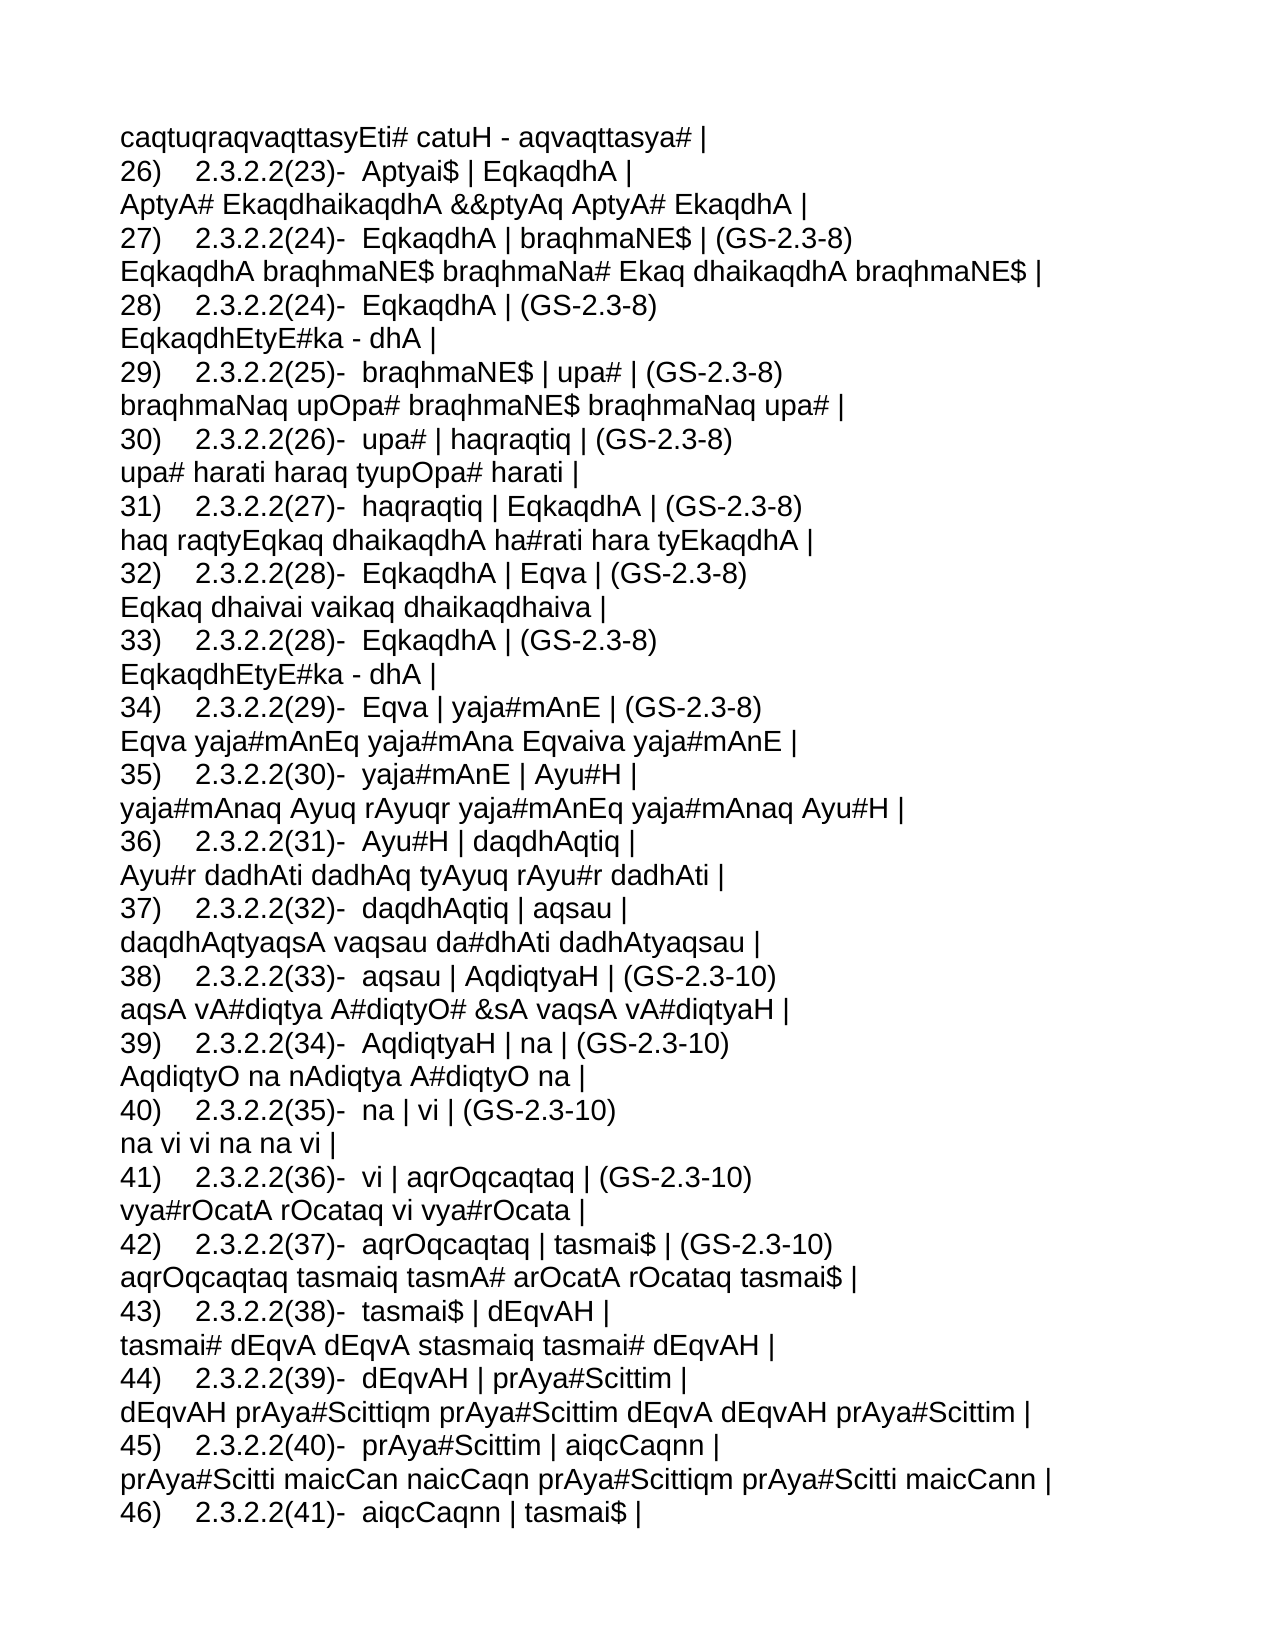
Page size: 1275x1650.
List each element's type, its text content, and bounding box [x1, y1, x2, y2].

text prAya#Scitti maicCan naicCaqn prAya#Scittiqm prAya#Scitti maicCann | [120, 1462, 1200, 1495]
text 27) 2.3.2.2(24)- EqkaqdhA | braqhmaNE$ | (GS-2.3-8) [120, 221, 1200, 254]
text 32) 2.3.2.2(28)- EqkaqdhA | Eqva | (GS-2.3-8) [120, 556, 1200, 589]
text yaja#mAnaq Ayuq rAyuqr yaja#mAnEq yaja#mAnaq Ayu#H | [120, 791, 1200, 824]
text EqkaqdhEtyE#ka - dhA | [120, 321, 1200, 355]
text 30) 2.3.2.2(26)- upa# | haqraqtiq | (GS-2.3-8) [120, 422, 1200, 455]
text 36) 2.3.2.2(31)- Ayu#H | daqdhAqtiq | [120, 824, 1200, 858]
text 29) 2.3.2.2(25)- braqhmaNE$ | upa# | (GS-2.3-8) [120, 355, 1200, 388]
text upa# harati haraq tyupOpa# harati | [120, 455, 1200, 489]
text tasmai# dEqvA dEqvA stasmaiq tasmai# dEqvAH | [120, 1327, 1200, 1361]
text 35) 2.3.2.2(30)- yaja#mAnE | Ayu#H | [120, 757, 1200, 791]
text 31) 2.3.2.2(27)- haqraqtiq | EqkaqdhA | (GS-2.3-8) [120, 489, 1200, 522]
text Eqkaq dhaivai vaikaq dhaikaqdhaiva | [120, 589, 1200, 623]
text AptyA# EkaqdhaikaqdhA &&ptyAq AptyA# EkaqdhA | [120, 187, 1200, 221]
text braqhmaNaq upOpa# braqhmaNE$ braqhmaNaq upa# | [120, 388, 1200, 422]
text 37) 2.3.2.2(32)- daqdhAqtiq | aqsau | [120, 891, 1200, 925]
text Eqva yaja#mAnEq yaja#mAna Eqvaiva yaja#mAnE | [120, 724, 1200, 757]
text 40) 2.3.2.2(35)- na | vi | (GS-2.3-10) [120, 1093, 1200, 1126]
text caqtuqraqvaqttasyEti# catuH - aqvaqttasya# | [120, 120, 1200, 153]
text aqrOqcaqtaq tasmaiq tasmA# arOcatA rOcataq tasmai$ | [120, 1260, 1200, 1294]
text 26) 2.3.2.2(23)- Aptyai$ | EqkaqdhA | [120, 153, 1200, 187]
text 39) 2.3.2.2(34)- AqdiqtyaH | na | (GS-2.3-10) [120, 1026, 1200, 1059]
text 34) 2.3.2.2(29)- Eqva | yaja#mAnE | (GS-2.3-8) [120, 690, 1200, 724]
text 46) 2.3.2.2(41)- aiqcCaqnn | tasmai$ | [120, 1495, 1200, 1529]
text 42) 2.3.2.2(37)- aqrOqcaqtaq | tasmai$ | (GS-2.3-10) [120, 1227, 1200, 1260]
text AqdiqtyO na nAdiqtya A#diqtyO na | [120, 1059, 1200, 1093]
text Ayu#r dadhAti dadhAq tyAyuq rAyu#r dadhAti | [120, 858, 1200, 891]
text aqsA vA#diqtya A#diqtyO# &sA vaqsA vA#diqtyaH | [120, 992, 1200, 1026]
text 43) 2.3.2.2(38)- tasmai$ | dEqvAH | [120, 1294, 1200, 1327]
text EqkaqdhEtyE#ka - dhA | [120, 657, 1200, 690]
text EqkaqdhA braqhmaNE$ braqhmaNa# Ekaq dhaikaqdhA braqhmaNE$ | [120, 254, 1200, 288]
text na vi vi na na vi | [120, 1126, 1200, 1160]
text 38) 2.3.2.2(33)- aqsau | AqdiqtyaH | (GS-2.3-10) [120, 958, 1200, 992]
text 28) 2.3.2.2(24)- EqkaqdhA | (GS-2.3-8) [120, 288, 1200, 321]
text dEqvAH prAya#Scittiqm prAya#Scittim dEqvA dEqvAH prAya#Scittim | [120, 1394, 1200, 1428]
text daqdhAqtyaqsA vaqsau da#dhAti dadhAtyaqsau | [120, 925, 1200, 958]
text vya#rOcatA rOcataq vi vya#rOcata | [120, 1193, 1200, 1227]
text haq raqtyEqkaq dhaikaqdhA ha#rati hara tyEkaqdhA | [120, 522, 1200, 556]
text 33) 2.3.2.2(28)- EqkaqdhA | (GS-2.3-8) [120, 623, 1200, 657]
text 45) 2.3.2.2(40)- prAya#Scittim | aiqcCaqnn | [120, 1428, 1200, 1462]
text 41) 2.3.2.2(36)- vi | aqrOqcaqtaq | (GS-2.3-10) [120, 1160, 1200, 1193]
text 44) 2.3.2.2(39)- dEqvAH | prAya#Scittim | [120, 1361, 1200, 1394]
